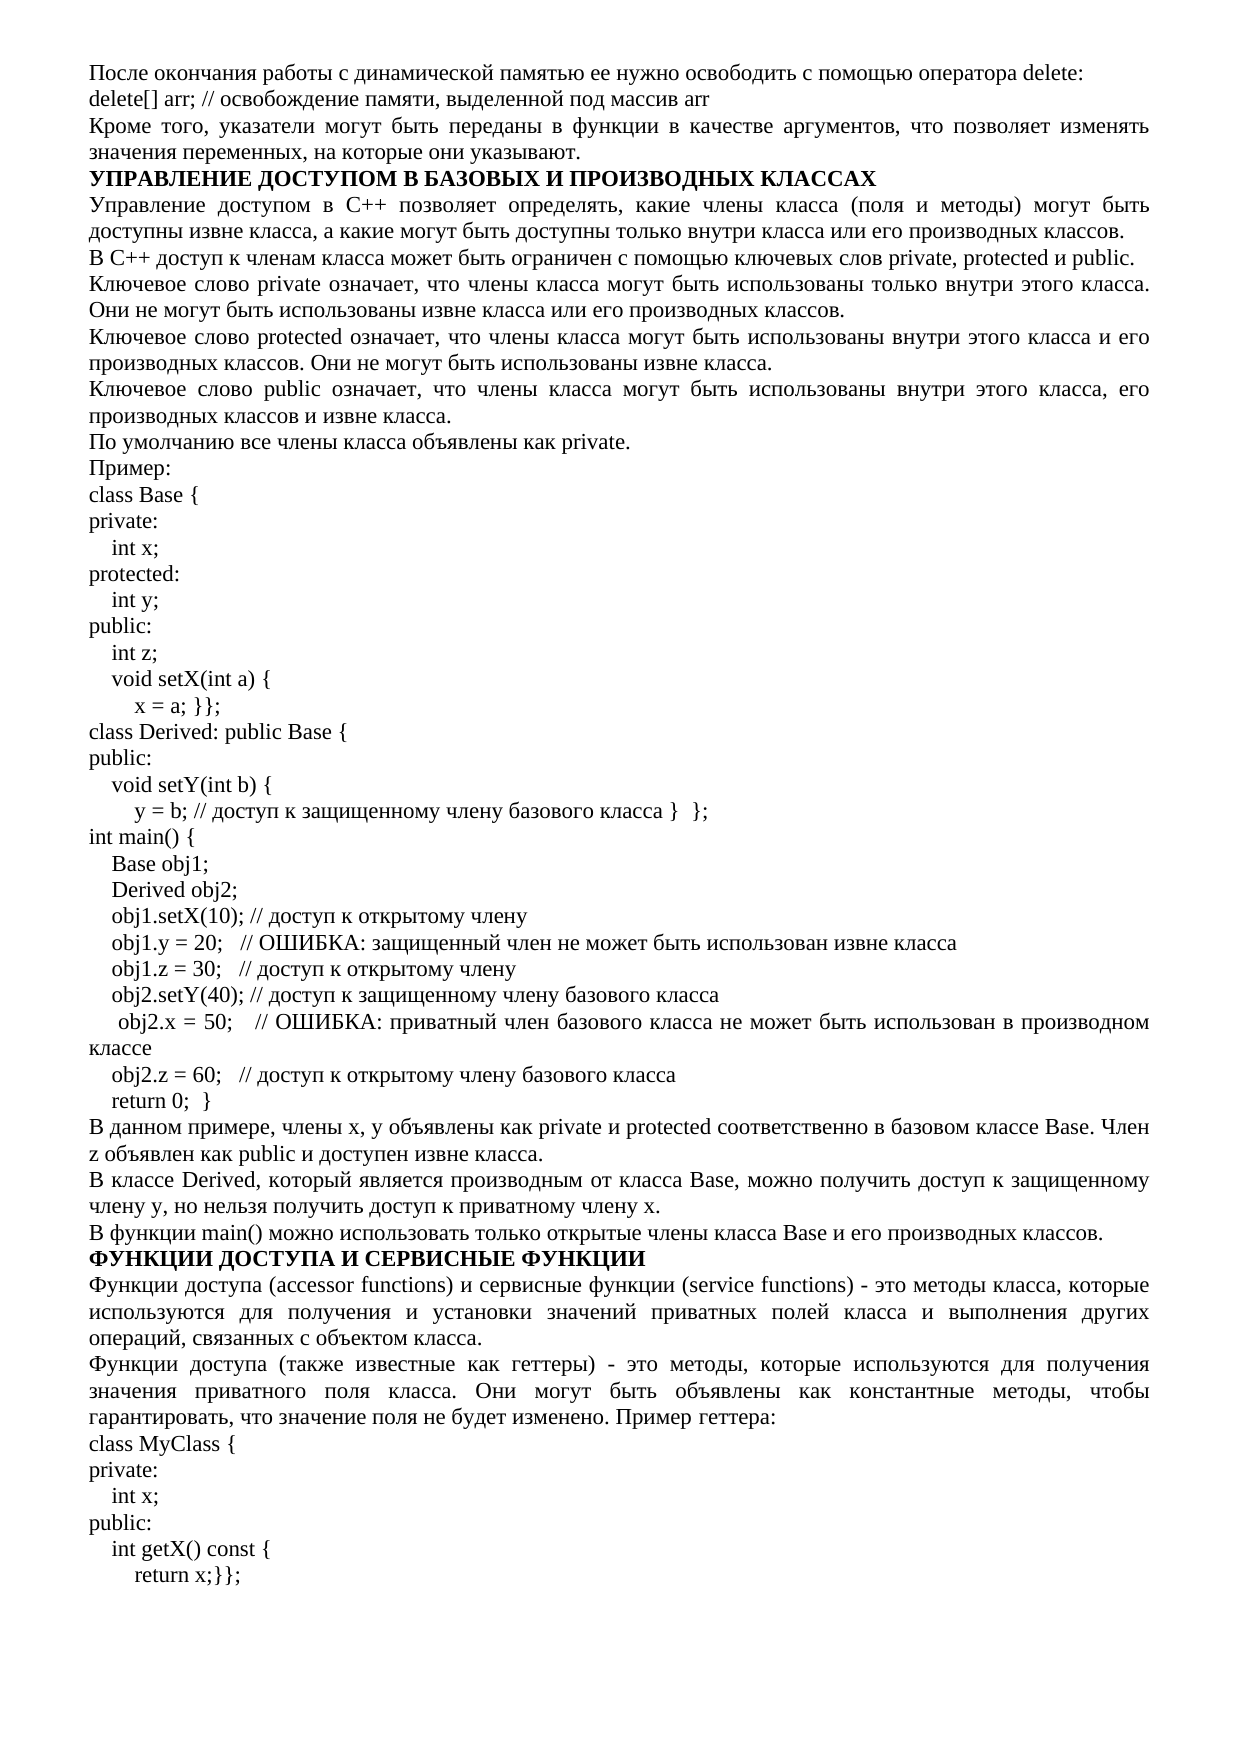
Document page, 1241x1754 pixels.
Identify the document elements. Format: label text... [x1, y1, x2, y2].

text Ключевое слово protected означает, что члены класса могут быть использованы внутри этого класса и его производных классов. Они не могут быть использованы извне класса. [88, 323, 1152, 375]
text В данном примере, члены x, y объявлены как private и protected соответственно в базовом классе Base. Член z объявлен как public и доступен извне класса. [88, 1113, 1152, 1166]
text obj1.y = 20; // ОШИБКА: защищенный член не может быть использован извне класса [88, 929, 1152, 955]
text public: [88, 1509, 1152, 1535]
text void setY(int b) { [88, 771, 1152, 797]
text Кроме того, указатели могут быть переданы в функции в качестве аргументов, что позволяет изменять значения переменных, на которые они указывают. [88, 112, 1152, 164]
text public: [88, 744, 1152, 771]
text int z; [88, 639, 1152, 665]
text В C++ доступ к членам класса может быть ограничен с помощью ключевых слов private, protected и public. [88, 244, 1152, 270]
text В классе Derived, который является производным от класса Base, можно получить доступ к защищенному члену y, но нельзя получить доступ к приватному члену x. [88, 1166, 1152, 1219]
text После окончания работы с динамической памятью ее нужно освободить с помощью оператора delete: [88, 59, 1152, 86]
text class Base { [88, 481, 1152, 507]
text Пример: [88, 454, 1152, 481]
text Base obj1; [88, 850, 1152, 876]
text int main() { [88, 823, 1152, 850]
text УПРАВЛЕНИЕ ДОСТУПОМ В БАЗОВЫХ И ПРОИЗВОДНЫХ КЛАССАХ [88, 164, 1152, 191]
text int x; [88, 1482, 1152, 1509]
text В функции main() можно использовать только открытые члены класса Base и его производных классов. [88, 1219, 1152, 1245]
text int x; [88, 533, 1152, 560]
text y = b; // доступ к защищенному члену базового класса } }; [88, 797, 1152, 823]
text Derived obj2; [88, 876, 1152, 902]
text Ключевое слово private означает, что члены класса могут быть использованы только внутри этого класса. Они не могут быть использованы извне класса или его производных классов. [88, 270, 1152, 323]
text По умолчанию все члены класса объявлены как private. [88, 428, 1152, 454]
text class Derived: public Base { [88, 718, 1152, 744]
text obj1.setX(10); // доступ к открытому члену [88, 902, 1152, 929]
text int y; [88, 586, 1152, 613]
text obj2.z = 60; // доступ к открытому члену базового класса [88, 1061, 1152, 1087]
text return 0; } [88, 1087, 1152, 1113]
text private: [88, 507, 1152, 533]
text obj1.z = 30; // доступ к открытому члену [88, 955, 1152, 982]
text Ключевое слово public означает, что члены класса могут быть использованы внутри этого класса, его производных классов и извне класса. [88, 375, 1152, 428]
text Управление доступом в C++ позволяет определять, какие члены класса (поля и методы) могут быть доступны извне класса, а какие могут быть доступны только внутри класса или его производных классов. [88, 191, 1152, 244]
text public: [88, 613, 1152, 639]
text ФУНКЦИИ ДОСТУПА И СЕРВИСНЫЕ ФУНКЦИИ [88, 1245, 1152, 1271]
text delete[] arr; // освобождение памяти, выделенной под массив arr [88, 86, 1152, 112]
text private: [88, 1456, 1152, 1482]
text protected: [88, 560, 1152, 586]
text return x;}}; [88, 1561, 1152, 1588]
text class MyClass { [88, 1429, 1152, 1456]
text Функции доступа (accessor functions) и сервисные функции (service functions) - это методы класса, которые используются для получения и установки значений приватных полей класса и выполнения других операций, связанных с объектом класса. [88, 1271, 1152, 1351]
text void setX(int a) { [88, 665, 1152, 692]
text obj2.x = 50; // ОШИБКА: приватный член базового класса не может быть использован в производном классе [88, 1008, 1152, 1061]
text Функции доступа (также известные как геттеры) - это методы, которые используются для получения значения приватного поля класса. Они могут быть объявлены как константные методы, чтобы гарантировать, что значение поля не будет изменено. Пример геттера: [88, 1351, 1152, 1429]
text obj2.setY(40); // доступ к защищенному члену базового класса [88, 982, 1152, 1008]
text int getX() const { [88, 1535, 1152, 1561]
text x = a; }}; [88, 692, 1152, 718]
